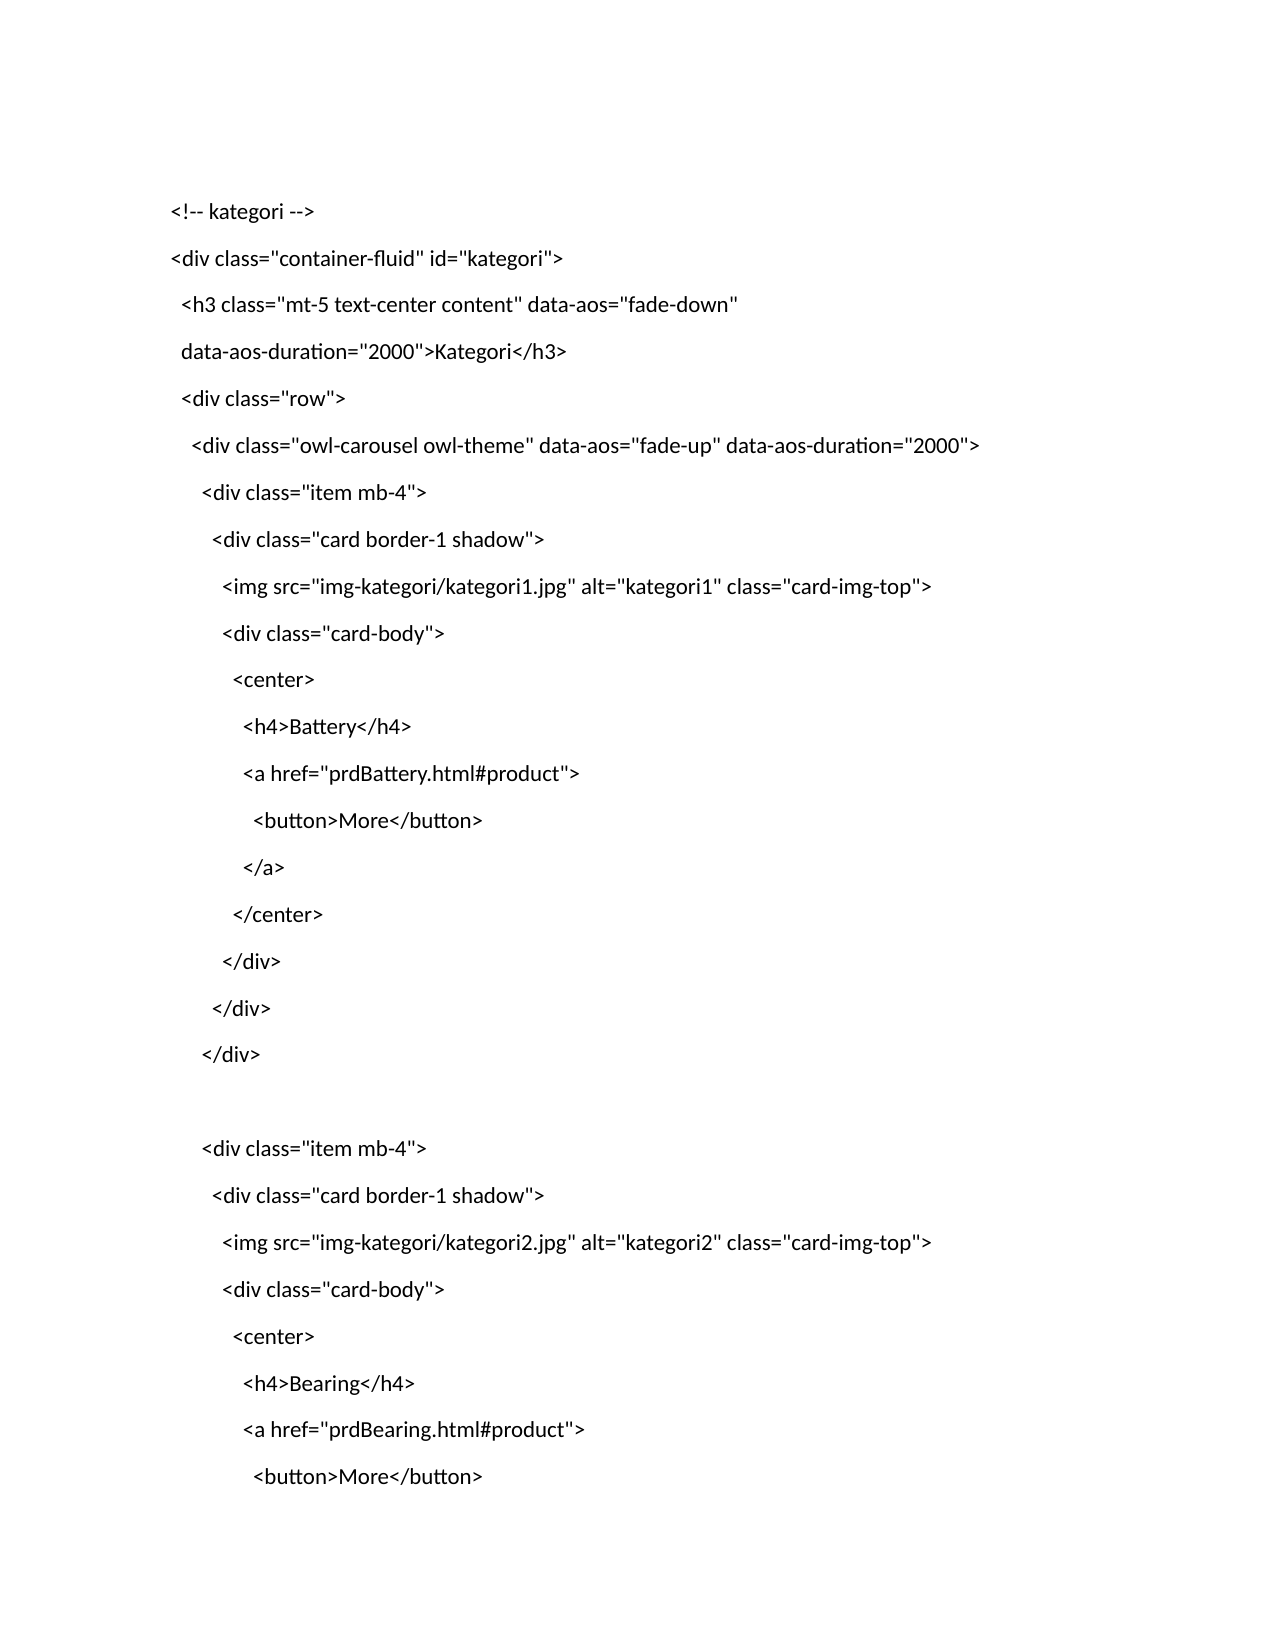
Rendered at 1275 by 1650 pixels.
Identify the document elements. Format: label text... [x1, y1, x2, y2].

text <div class="card border-1 shadow"> [150, 1181, 1125, 1209]
text </a> [150, 853, 1125, 881]
text <div class="item mb-4"> [150, 1134, 1125, 1162]
text <h4>Battery</h4> [150, 712, 1125, 741]
text <center> [150, 1322, 1125, 1350]
text <h3 class="mt-5 text-center content" data-aos="fade-down" [150, 291, 1125, 319]
text <div class="container-fluid" id="kategori"> [150, 244, 1125, 272]
text <img src="img-kategori/kategori1.jpg" alt="kategori1" class="card-img-top"> [150, 572, 1125, 600]
text </div> [150, 1041, 1125, 1069]
text <!-- kategori --> [150, 197, 1125, 225]
text </div> [150, 994, 1125, 1022]
text <center> [150, 666, 1125, 694]
text <button>More</button> [150, 806, 1125, 834]
text </div> [150, 947, 1125, 975]
text <a href="prdBattery.html#product"> [150, 759, 1125, 787]
text data-aos-duration="2000">Kategori</h3> [150, 337, 1125, 366]
text <div class="card border-1 shadow"> [150, 525, 1125, 553]
text <div class="row"> [150, 384, 1125, 412]
text <img src="img-kategori/kategori2.jpg" alt="kategori2" class="card-img-top"> [150, 1228, 1125, 1256]
text <a href="prdBearing.html#product"> [150, 1416, 1125, 1444]
text <button>More</button> [150, 1462, 1125, 1491]
text </center> [150, 900, 1125, 928]
text <div class="card-body"> [150, 619, 1125, 647]
text <div class="item mb-4"> [150, 478, 1125, 506]
text <div class="owl-carousel owl-theme" data-aos="fade-up" data-aos-duration="2000"> [150, 431, 1125, 459]
text <h4>Bearing</h4> [150, 1369, 1125, 1397]
text <div class="card-body"> [150, 1275, 1125, 1303]
